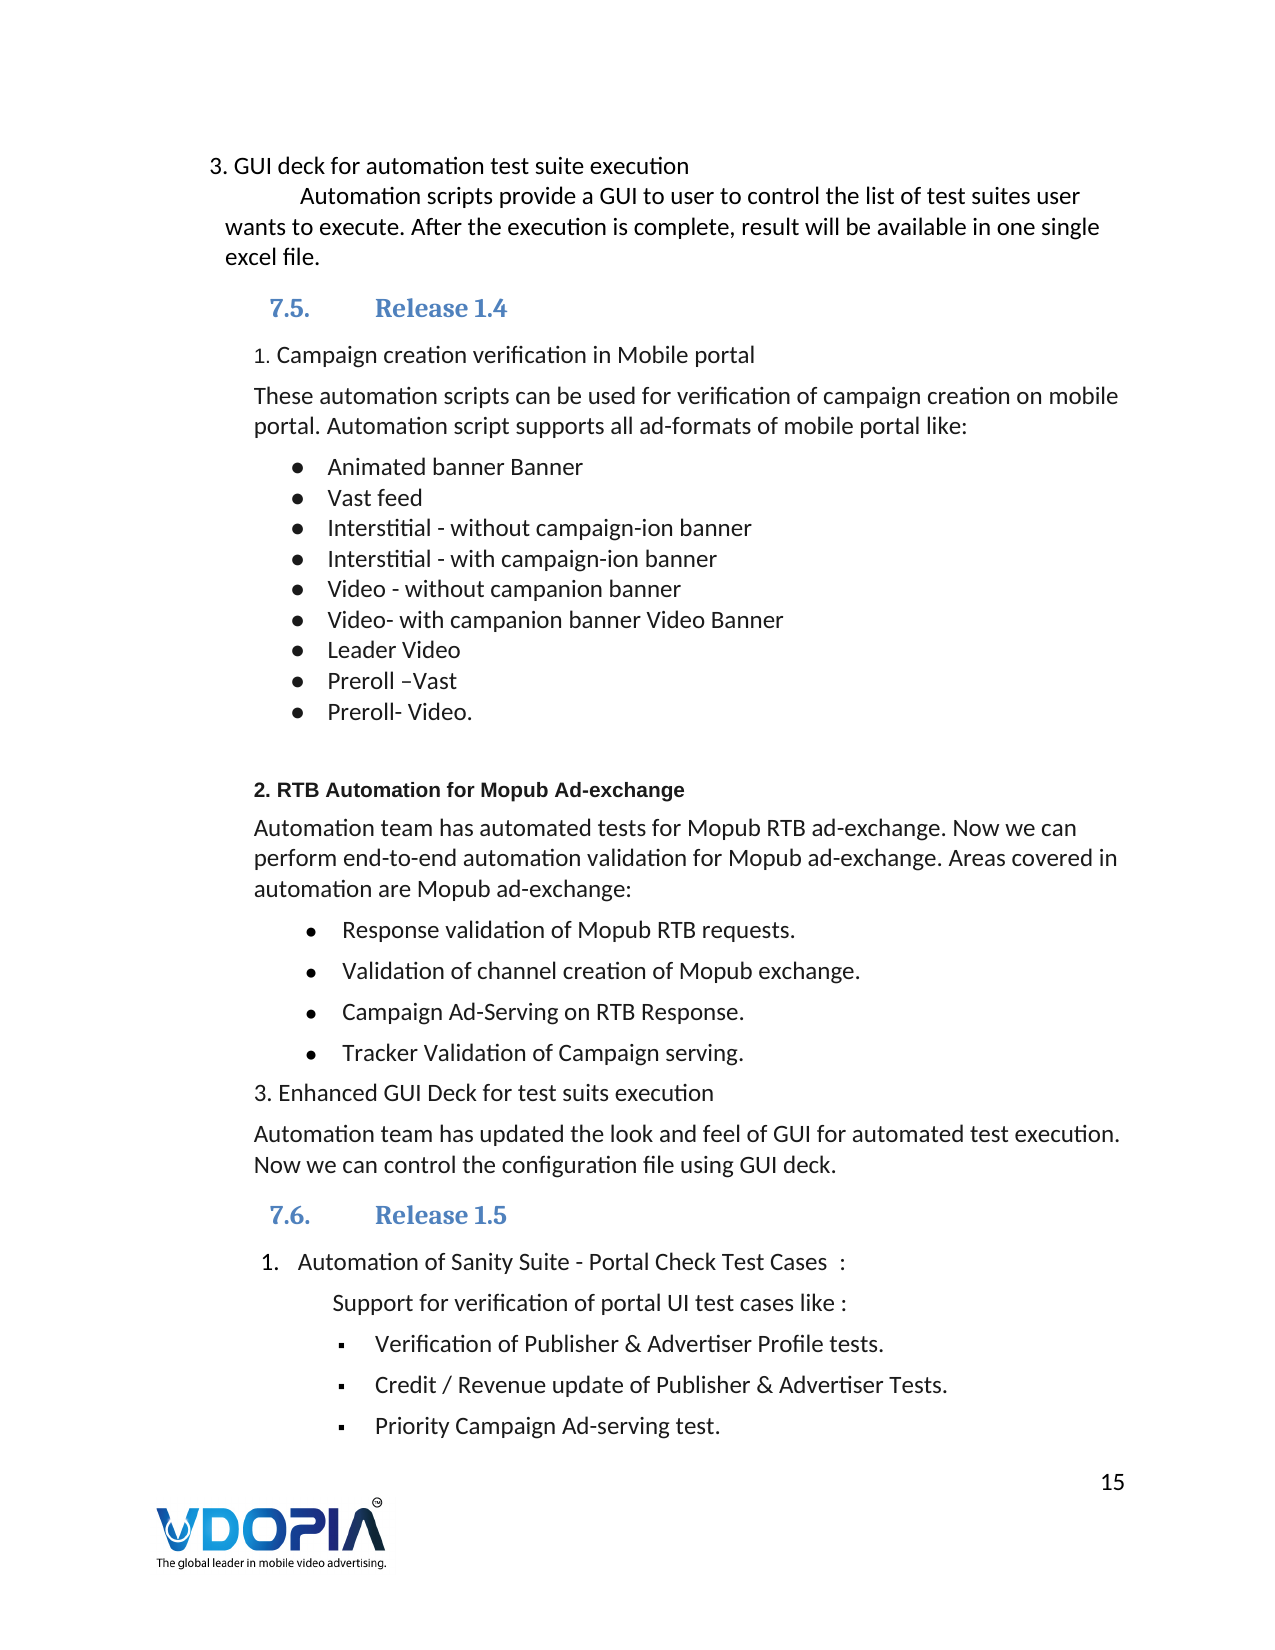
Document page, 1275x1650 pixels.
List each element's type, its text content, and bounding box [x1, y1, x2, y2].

text 1. Campaign creation verification in Mobile portal [253, 339, 1125, 369]
list Animated banner Banner [290, 451, 1125, 482]
list Campaign Ad-Serving on RTB Response. [304, 996, 1125, 1026]
list Video- with campanion banner Video Banner [290, 604, 1125, 634]
text Support for verification of portal UI test cases like : [253, 1287, 1125, 1318]
list Credit / Revenue update of Publisher & Advertiser Tests. [338, 1369, 1125, 1400]
subtitle Release 1.5 [232, 1200, 1125, 1232]
list Automation of Sanity Suite - Portal Check Test Cases : [260, 1247, 1125, 1277]
list Preroll –Vast [290, 665, 1125, 696]
list Preroll- Video. [290, 696, 1125, 726]
list Vast feed [290, 482, 1125, 512]
list Verification of Publisher & Advertiser Profile tests. [338, 1328, 1125, 1359]
list Interstitial - without campaign-ion banner [290, 512, 1125, 543]
text 3. Enhanced GUI Deck for test suits execution [253, 1078, 1125, 1108]
text 2. RTB Automation for Mopub Ad-exchange [253, 777, 1125, 801]
list Leader Video [290, 634, 1125, 665]
list Tracker Validation of Campaign serving. [304, 1037, 1125, 1067]
list Video - without campanion banner [290, 573, 1125, 604]
text Automation scripts provide a GUI to user to control the list of test suites user wants to execute. After the execution is complete, result will be available in one single excel file. [225, 181, 1125, 272]
list Validation of channel creation of Mopub exchange. [304, 955, 1125, 985]
list Priority Campaign Ad-serving test. [338, 1410, 1125, 1441]
text Automation team has automated tests for Mopub RTB ad-exchange. Now we can perform end-to-end automation validation for Mopub ad-exchange. Areas covered in automation are Mopub ad-exchange: [253, 812, 1125, 903]
text Automation team has updated the look and feel of GUI for automated test execution. Now we can control the configuration file using GUI deck. [253, 1118, 1125, 1179]
picture [150, 1497, 396, 1575]
list Response validation of Mopub RTB requests. [304, 914, 1125, 944]
text These automation scripts can be used for verification of campaign creation on mobile portal. Automation script supports all ad-formats of mobile portal like: [253, 380, 1125, 441]
text 3. GUI deck for automation test suite execution [209, 150, 1125, 181]
list Interstitial - with campaign-ion banner [290, 543, 1125, 573]
subtitle Release 1.4 [232, 293, 1125, 324]
